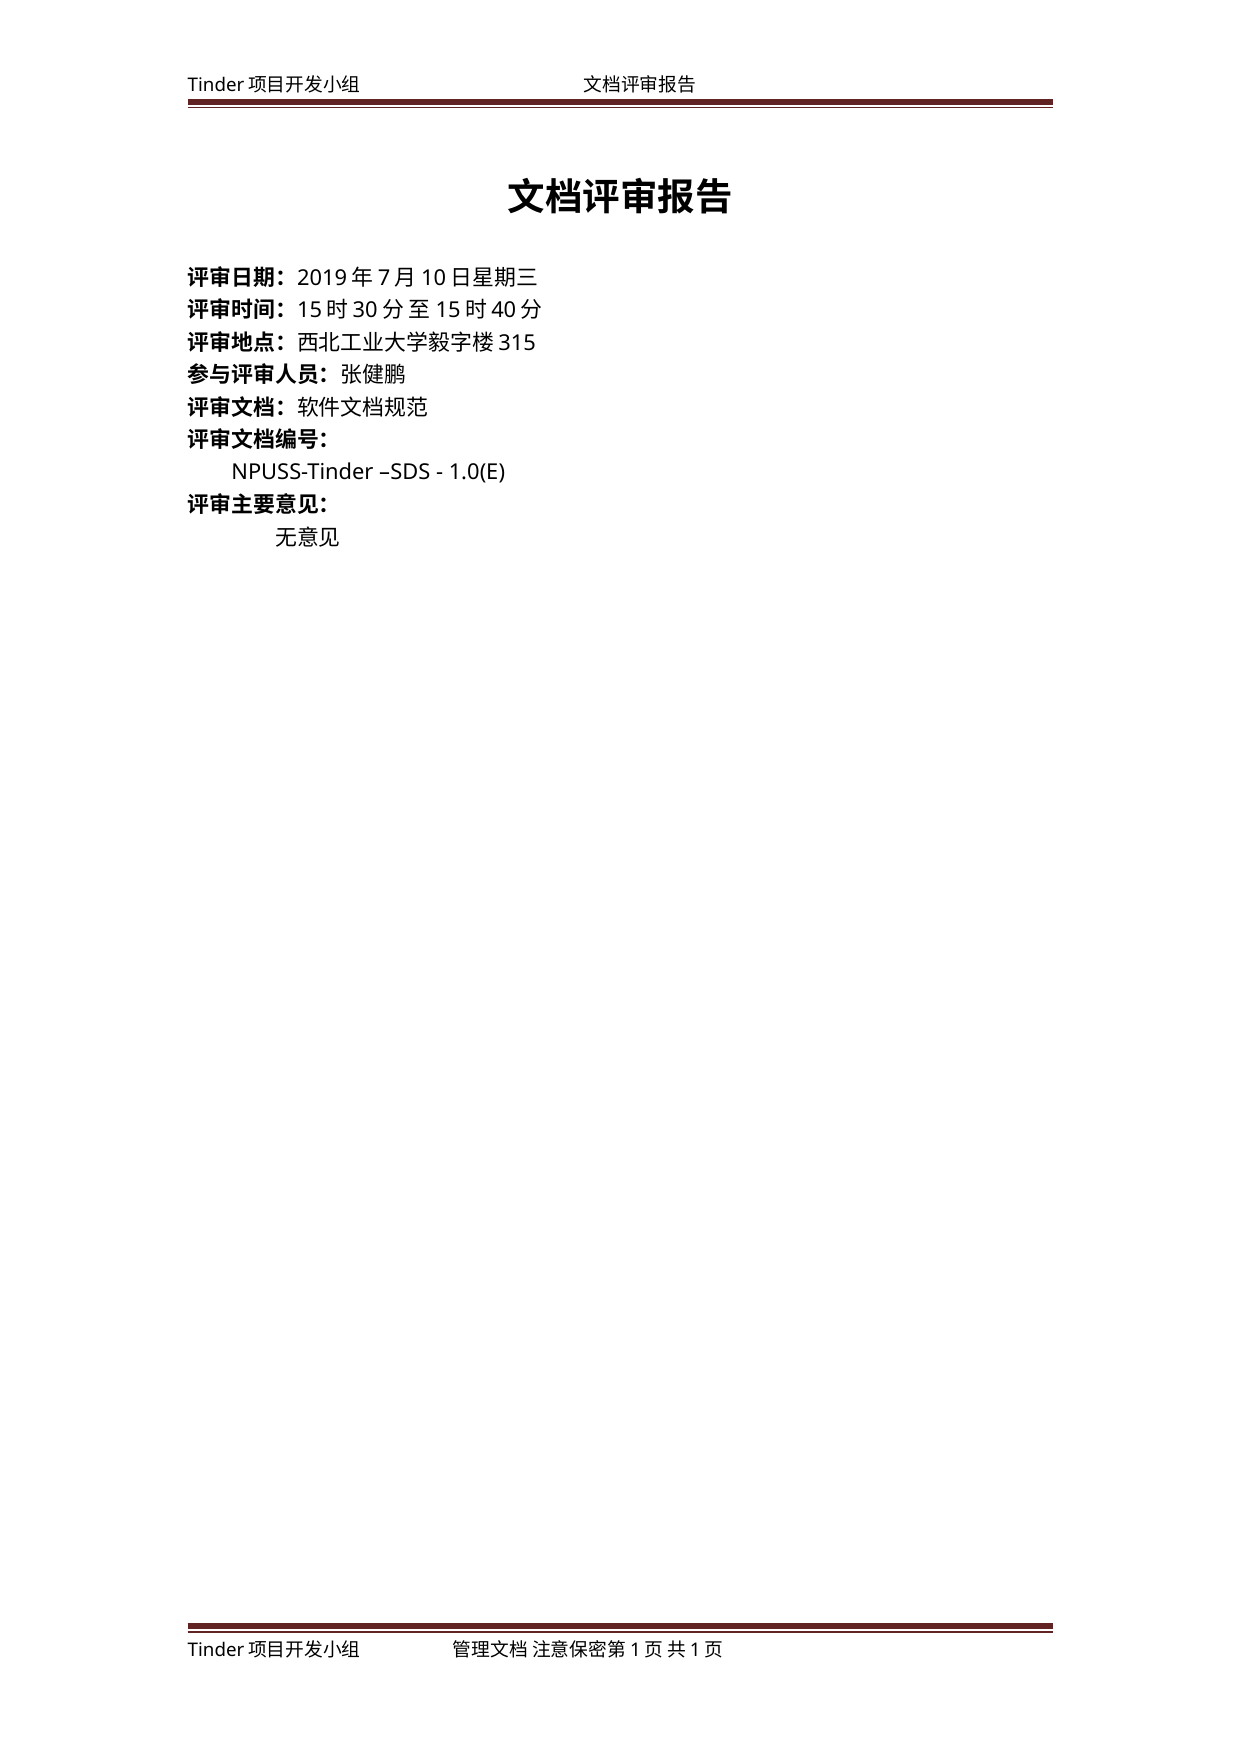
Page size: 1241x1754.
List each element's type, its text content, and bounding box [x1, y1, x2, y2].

text 评审文档编号： [187, 422, 1053, 454]
text NPUSS-Tinder – - (E) [187, 454, 1053, 487]
text 评审时间： 至 [187, 292, 1053, 324]
text 评审文档： [187, 389, 1053, 422]
text 文档评审报告 [187, 162, 1053, 227]
text 评审主要意见： [187, 487, 1053, 519]
text 参与评审人员： [187, 357, 1053, 389]
text 评审日期： [187, 259, 1053, 292]
text 评审地点： [187, 324, 1053, 357]
